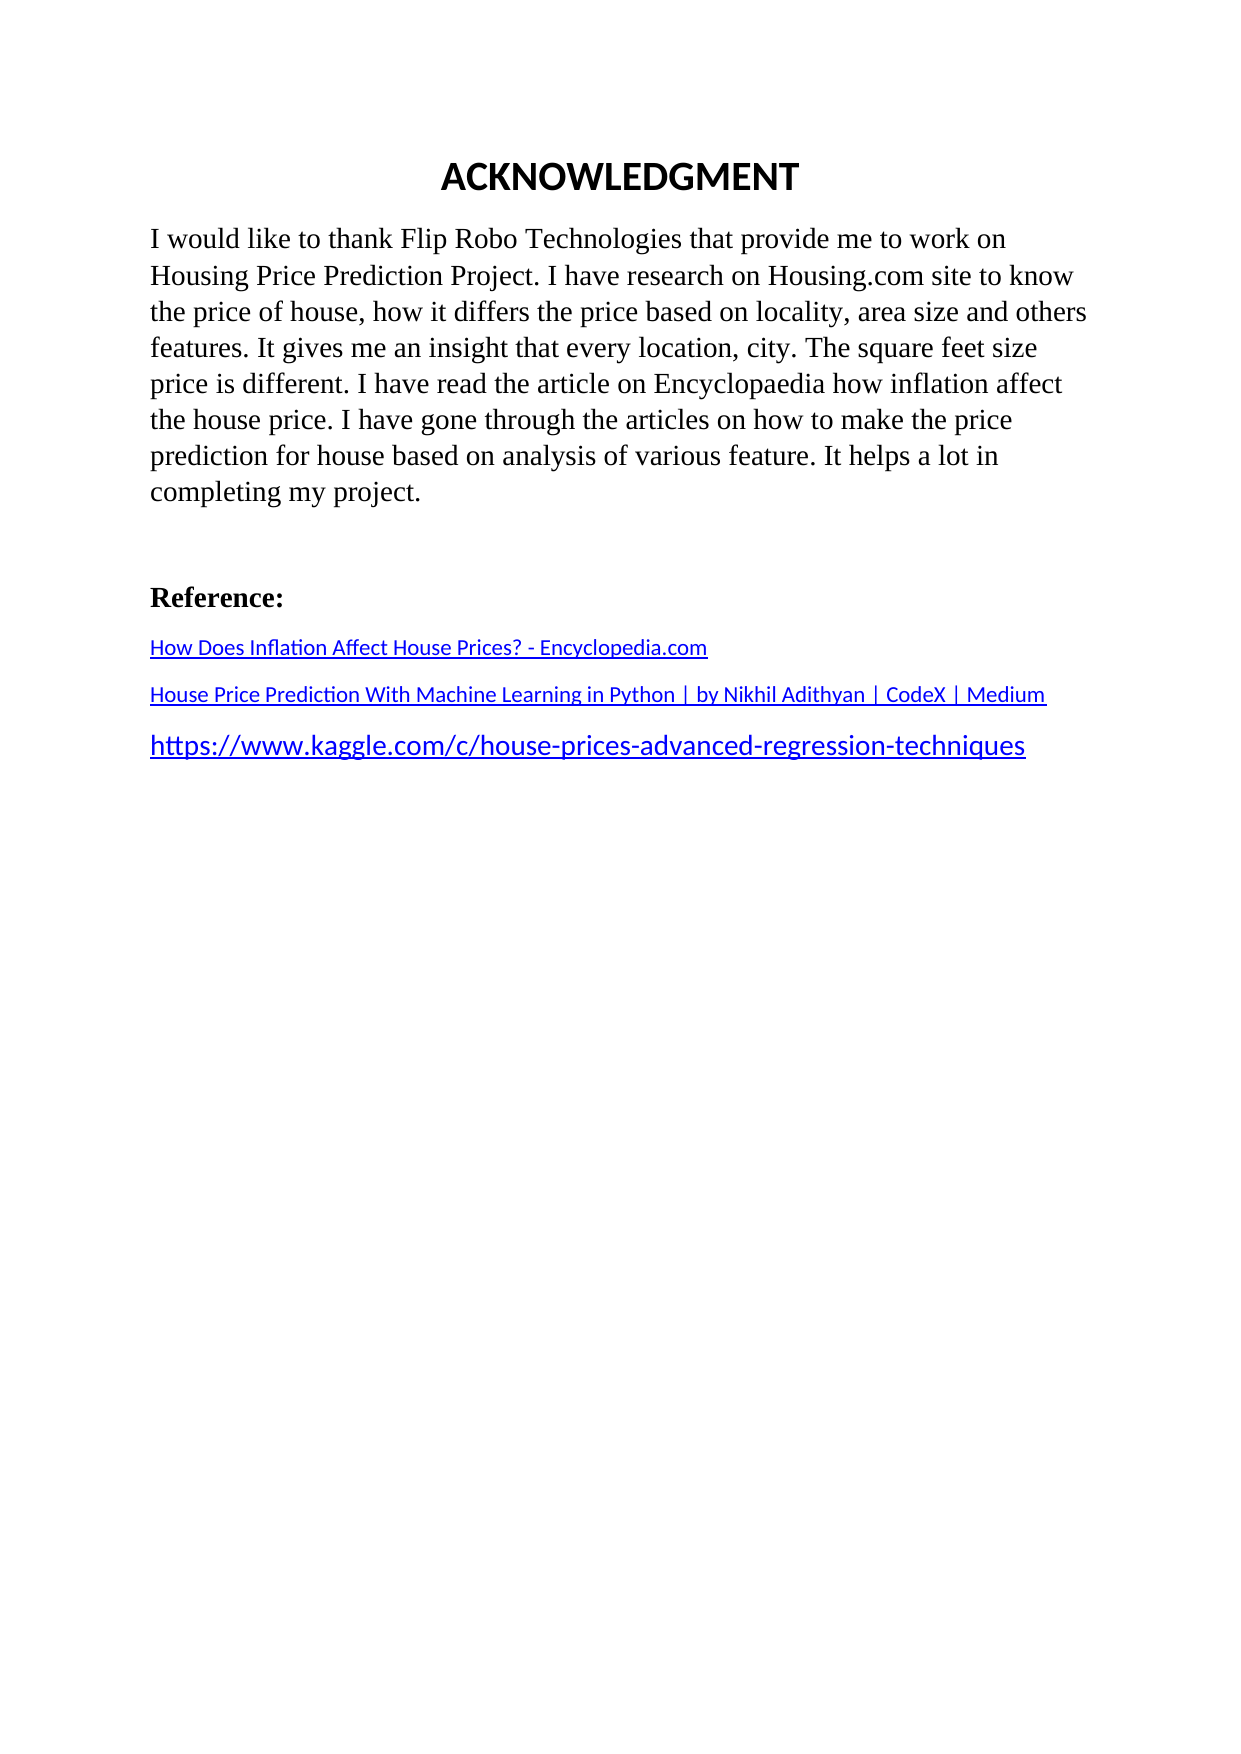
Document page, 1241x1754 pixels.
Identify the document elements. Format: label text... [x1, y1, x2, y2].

text House Price Prediction With Machine Learning in Python | by Nikhil Adithyan | CodeX | Medium [150, 680, 1090, 708]
text I would like to thank Flip Robo Technologies that provide me to work on Housing Price Prediction Project. I have research on Housing.com site to know the price of house, how it differs the price based on locality, area size and others features. It gives me an insight that every location, city. The square feet size price is different. I have read the article on Encyclopaedia how inflation affect the house price. I have gone through the articles on how to make the price prediction for house based on analysis of various feature. It helps a lot in completing my project. [150, 222, 1090, 508]
text ACKNOWLEDGMENT [150, 150, 1090, 201]
text How Does Inflation Affect House Prices? - Encyclopedia.com [150, 633, 1090, 661]
text Reference: [150, 580, 1090, 614]
text https://www.kaggle.com/c/house-prices-advanced-regression-techniques [150, 727, 1090, 762]
